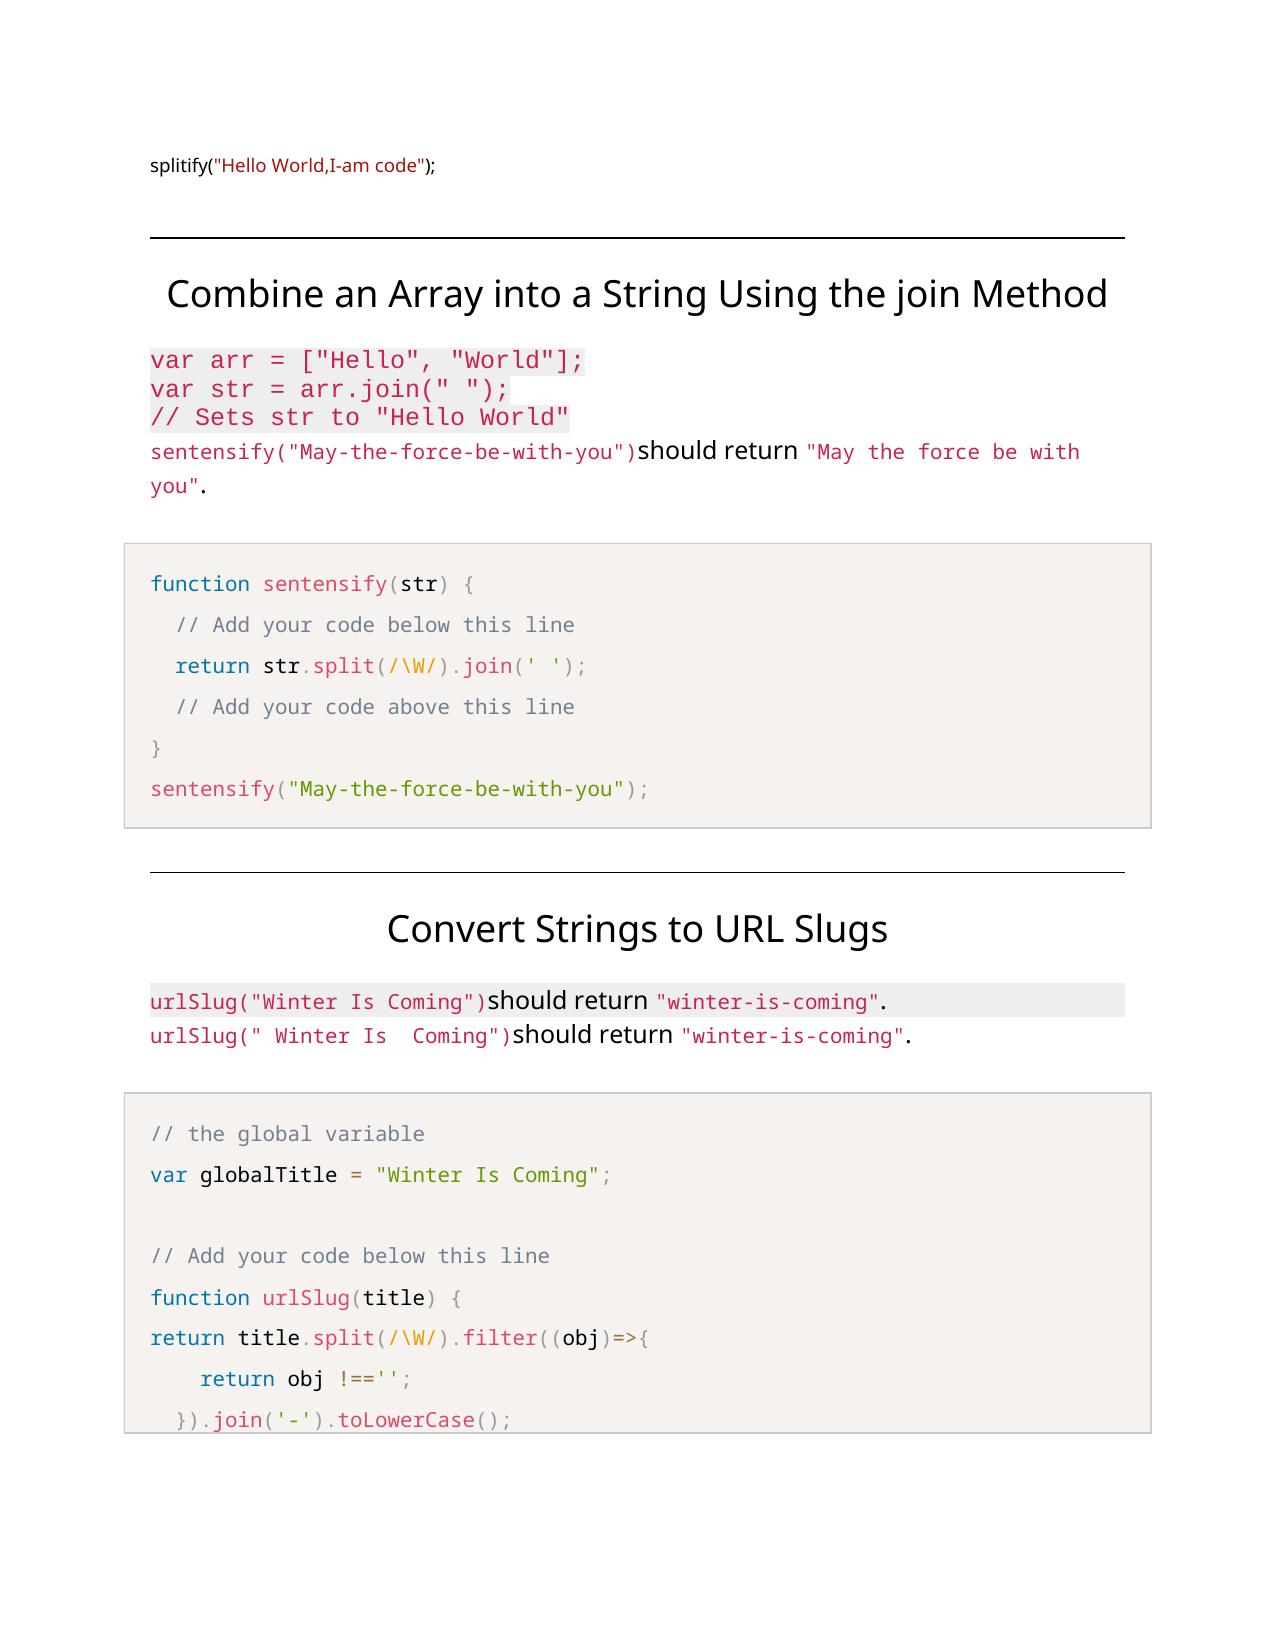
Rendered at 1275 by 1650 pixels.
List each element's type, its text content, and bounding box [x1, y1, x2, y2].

text var arr = ["Hello", "World"]; var str = arr.join(" "); // Sets str to "Hello World" [510, 348, 1125, 433]
text function sentensify(str) { [125, 544, 1150, 583]
text splitify("Hello World,I-am code"); [150, 150, 1125, 178]
text urlSlug("Winter Is Coming")should return "winter-is-coming". [150, 983, 1125, 1017]
text return title.split(/\W/).filter((obj)=>{ [125, 1297, 1150, 1338]
text }).join('-').toLowerCase(); [125, 1379, 1150, 1432]
text sentensify("May-the-force-be-with-you")should return "May the force be with you". [150, 433, 1125, 501]
text // the global variable [125, 1094, 1150, 1133]
text urlSlug(" Winter Is Coming")should return "winter-is-coming". [150, 1017, 1125, 1051]
text sentensify("May-the-force-be-with-you"); [125, 747, 1150, 827]
text } [125, 706, 1150, 747]
text var globalTitle = "Winter Is Coming"; [125, 1133, 1150, 1174]
text return obj !==''; [125, 1338, 1150, 1379]
text // Add your code above this line [125, 665, 1150, 706]
subtitle Convert Strings to URL Slugs [150, 903, 1125, 954]
text // Add your code below this line [125, 583, 1150, 624]
subtitle Combine an Array into a String Using the join Method [150, 268, 1125, 319]
text function urlSlug(title) { [125, 1256, 1150, 1297]
text // Add your code below this line [125, 1215, 1150, 1256]
text return str.split(/\W/).join(' '); [125, 624, 1150, 665]
